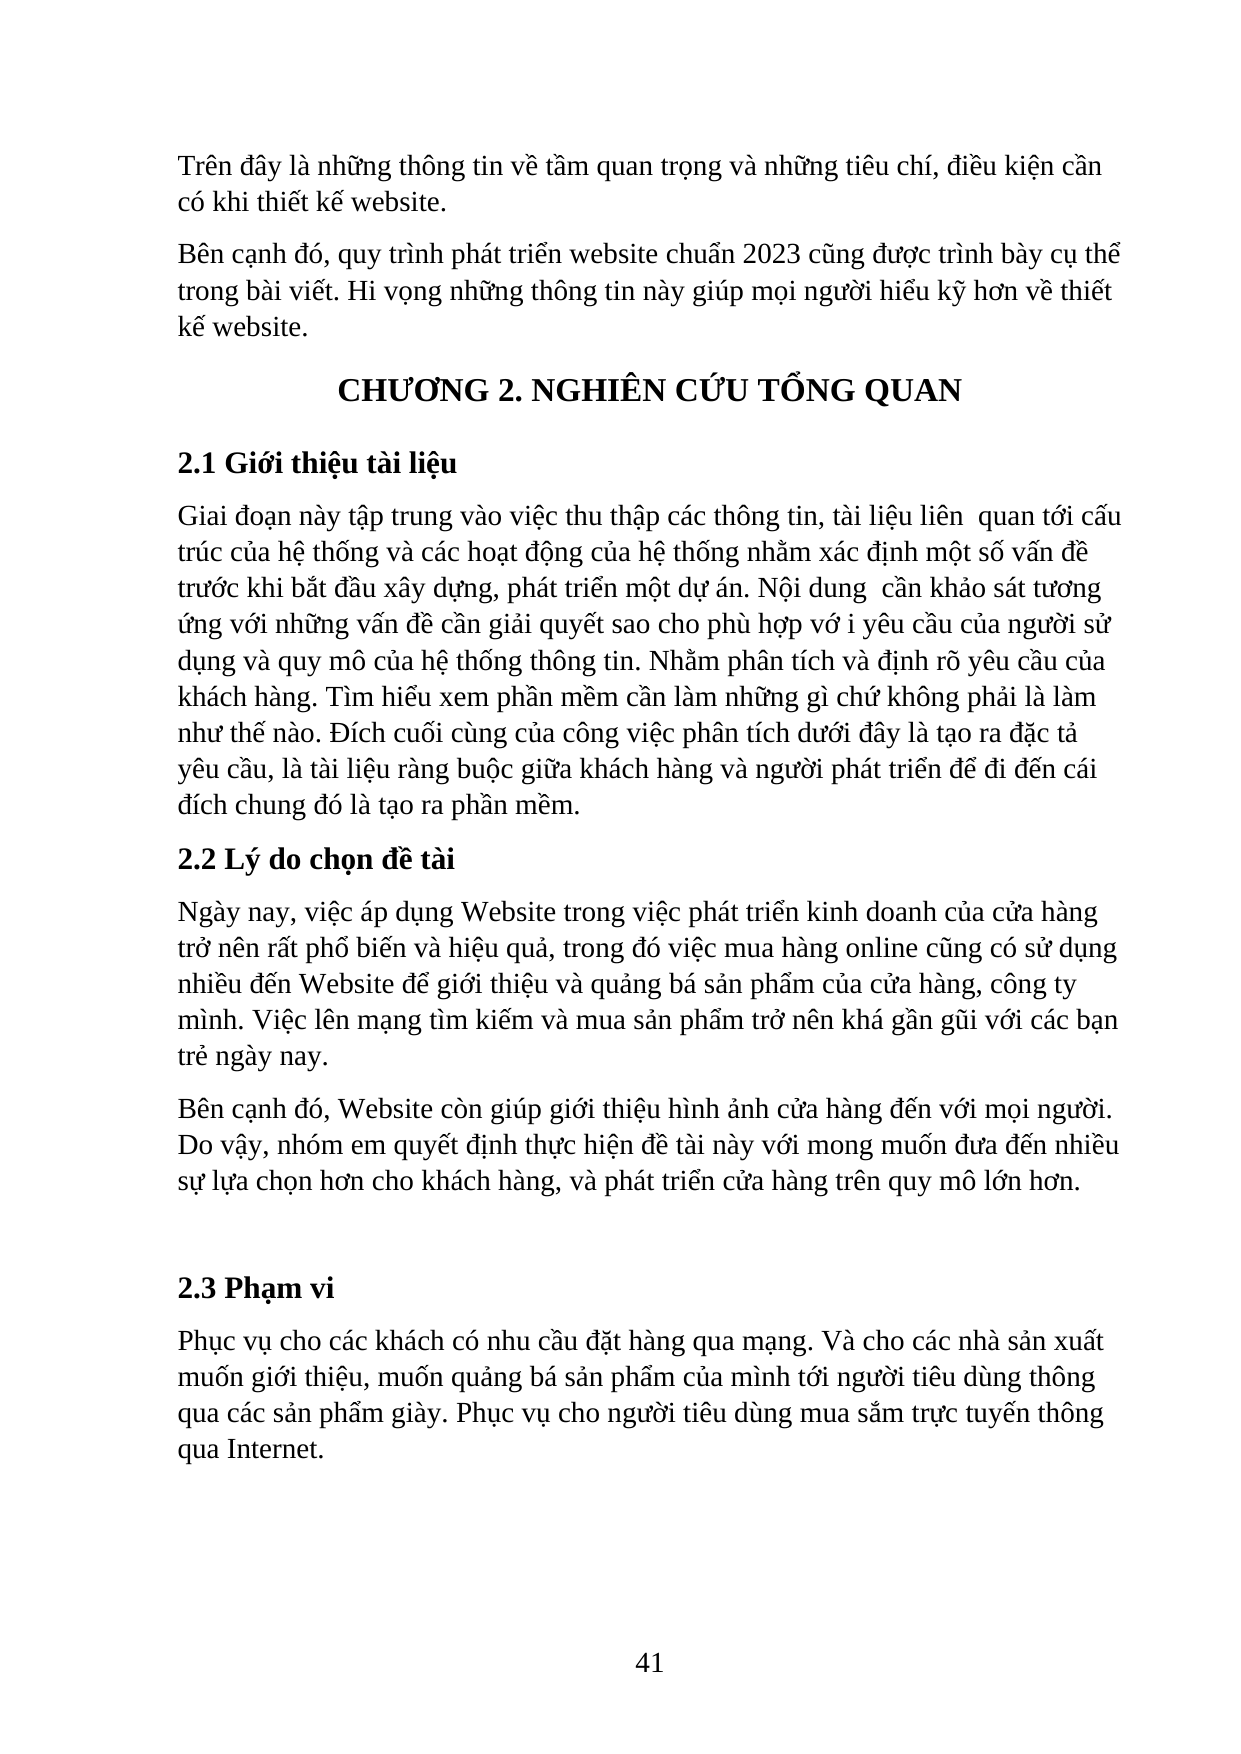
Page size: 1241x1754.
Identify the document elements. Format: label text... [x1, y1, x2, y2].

text Ngày nay, việc áp dụng Website trong việc phát triển kinh doanh của cửa hàng trở nên rất phổ biến và hiệu quả, trong đó việc mua hàng online cũng có sử dụng nhiều đến Website để giới thiệu và quảng bá sản phẩm của cửa hàng, công ty mình. Việc lên mạng tìm kiếm và mua sản phẩm trở nên khá gần gũi với các bạn trẻ ngày nay. [177, 894, 1122, 1072]
text Bên cạnh đó, quy trình phát triển website chuẩn 2023 cũng được trình bày cụ thể trong bài viết. Hi vọng những thông tin này giúp mọi người hiểu kỹ hơn về thiết kế website. [177, 237, 1122, 342]
subtitle 2.1 Giới thiệu tài liệu [177, 444, 1122, 480]
text Giai đoạn này tập trung vào việc thu thập các thông tin, tài liệu liên quan tới cấu trúc của hệ thống và các hoạt động của hệ thống nhằm xác định một số vấn đề trước khi bắt đầu xây dựng, phát triển một dự án. Nội dung cần khảo sát tương ứng với những vấn đề cần giải quyết sao cho phù hợp vớ i yêu cầu của người sử dụng và quy mô của hệ thống thông tin. Nhằm phân tích và định rõ yêu cầu của khách hàng. Tìm hiểu xem phần mềm cần làm những gì chứ không phải là làm như thế nào. Đích cuối cùng của công việc phân tích dưới đây là tạo ra đặc tả yêu cầu, là tài liệu ràng buộc giữa khách hàng và người phát triển để đi đến cái đích chung đó là tạo ra phần mềm. [177, 498, 1122, 821]
subtitle CHƯƠNG 2. NGHIÊN CỨU TỔNG QUAN [177, 370, 1122, 408]
text Trên đây là những thông tin về tầm quan trọng và những tiêu chí, điều kiện cần có khi thiết kế website. [177, 148, 1122, 217]
subtitle 2.2 Lý do chọn đề tài [177, 840, 1122, 876]
subtitle 2.3 Phạm vi [177, 1269, 1122, 1305]
text Phục vụ cho các khách có nhu cầu đặt hàng qua mạng. Và cho các nhà sản xuất muốn giới thiệu, muốn quảng bá sản phẩm của mình tới người tiêu dùng thông qua các sản phẩm giày. Phục vụ cho người tiêu dùng mua sắm trực tuyến thông qua Internet. [177, 1323, 1122, 1465]
text Bên cạnh đó, Website còn giúp giới thiệu hình ảnh cửa hàng đến với mọi người. Do vậy, nhóm em quyết định thực hiện đề tài này với mong muốn đưa đến nhiều sự lựa chọn hơn cho khách hàng, và phát triển cửa hàng trên quy mô lớn hơn. [177, 1091, 1122, 1197]
